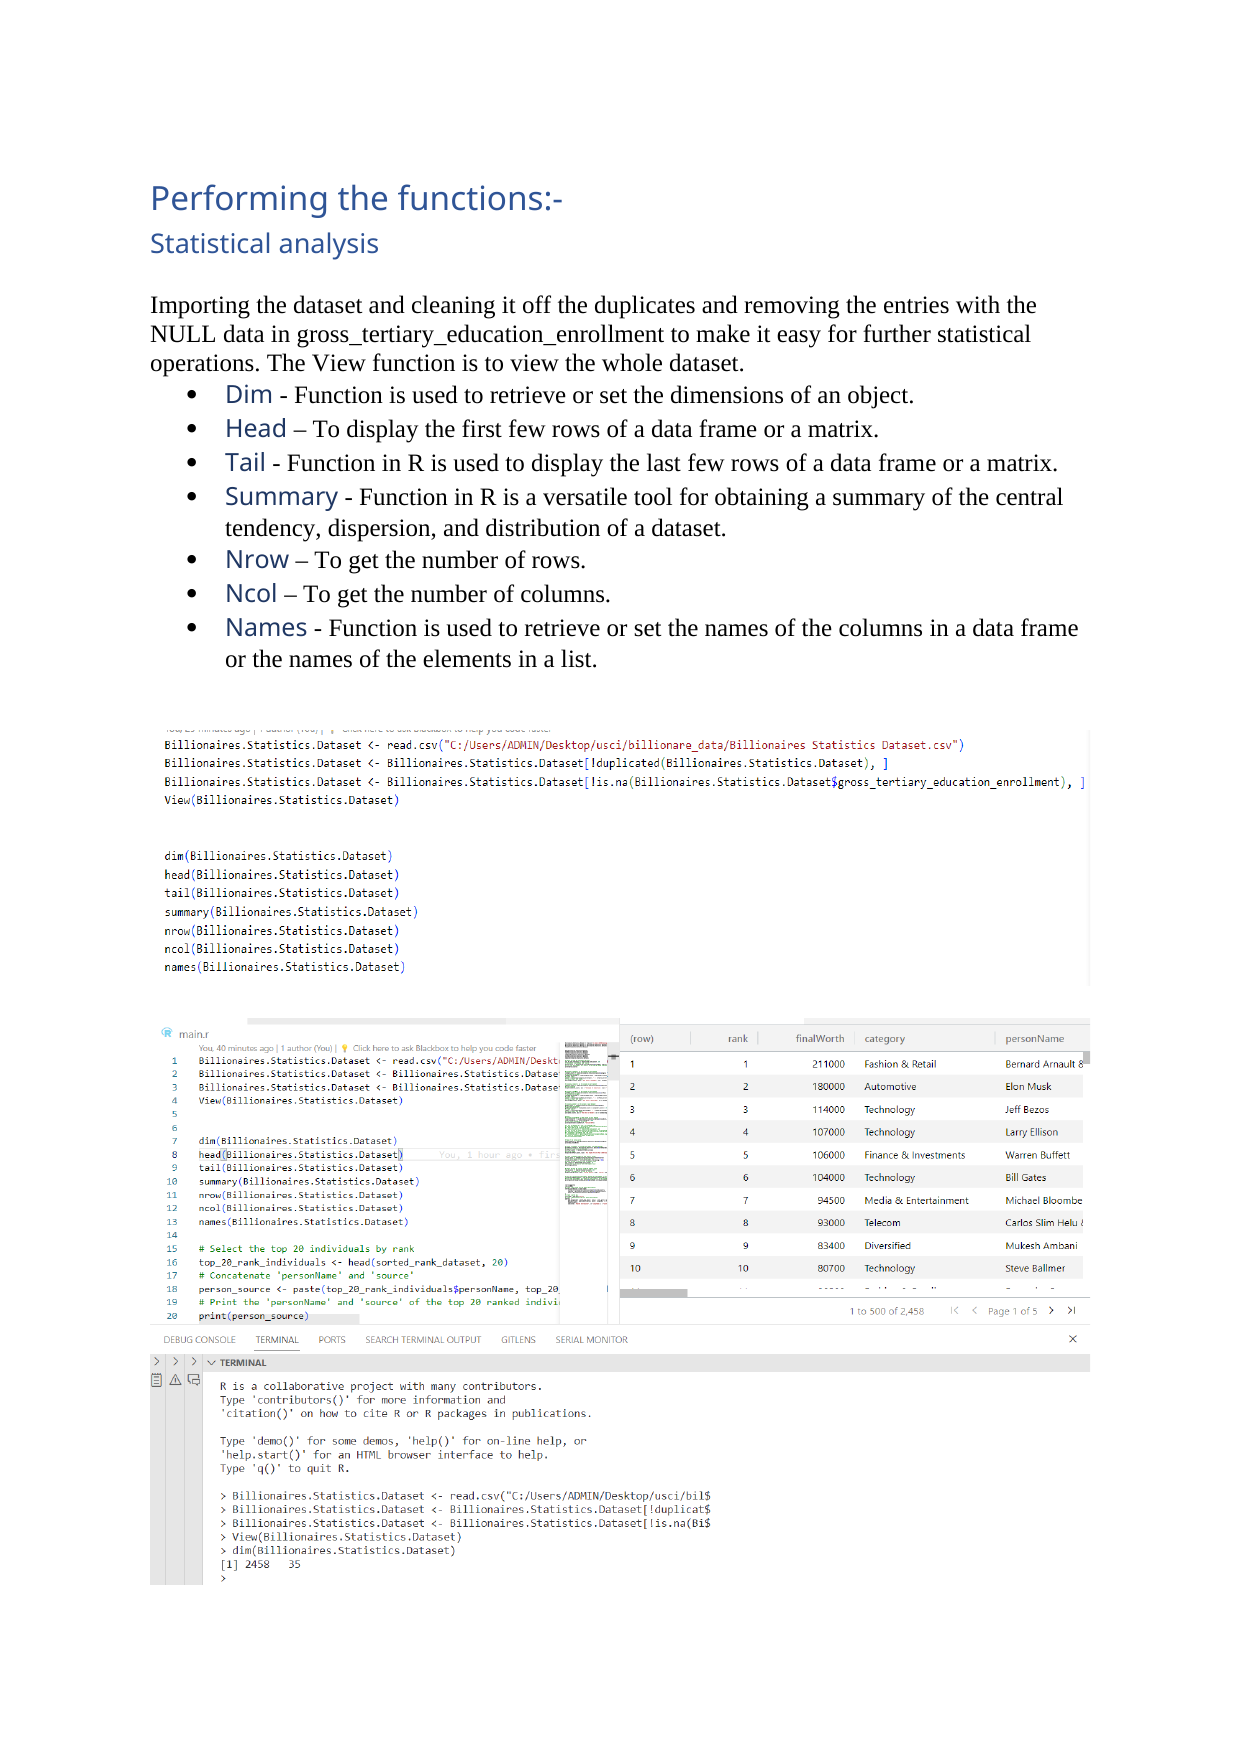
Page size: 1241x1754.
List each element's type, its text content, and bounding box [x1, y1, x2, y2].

subtitle Performing the functions:- [150, 175, 1090, 220]
list Nrow – To get the number of rows. [187, 541, 1090, 576]
list Dim - Function is used to retrieve or set the dimensions of an object. [187, 376, 1090, 411]
text Importing the dataset and cleaning it off the duplicates and removing the entries with the NULL data in gross_tertiary_education_enrollment to make it easy for further statistical operations. The View function is to view the whole dataset. [150, 290, 1090, 376]
list Summary - Function in R is a versatile tool for obtaining a summary of the central tendency, dispersion, and distribution of a dataset. [187, 479, 1090, 541]
list Tail - Function in R is used to display the last few rows of a data frame or a matrix. [187, 444, 1090, 479]
list Ncol – To get the number of columns. [187, 576, 1090, 609]
list Head – To display the first few rows of a data frame or a matrix. [187, 411, 1090, 444]
picture [150, 730, 1091, 986]
picture [150, 1018, 1091, 1585]
subtitle Statistical analysis [150, 224, 1090, 261]
list Names - Function is used to retrieve or set the names of the columns in a data frame or the names of the elements in a list. [187, 609, 1090, 672]
